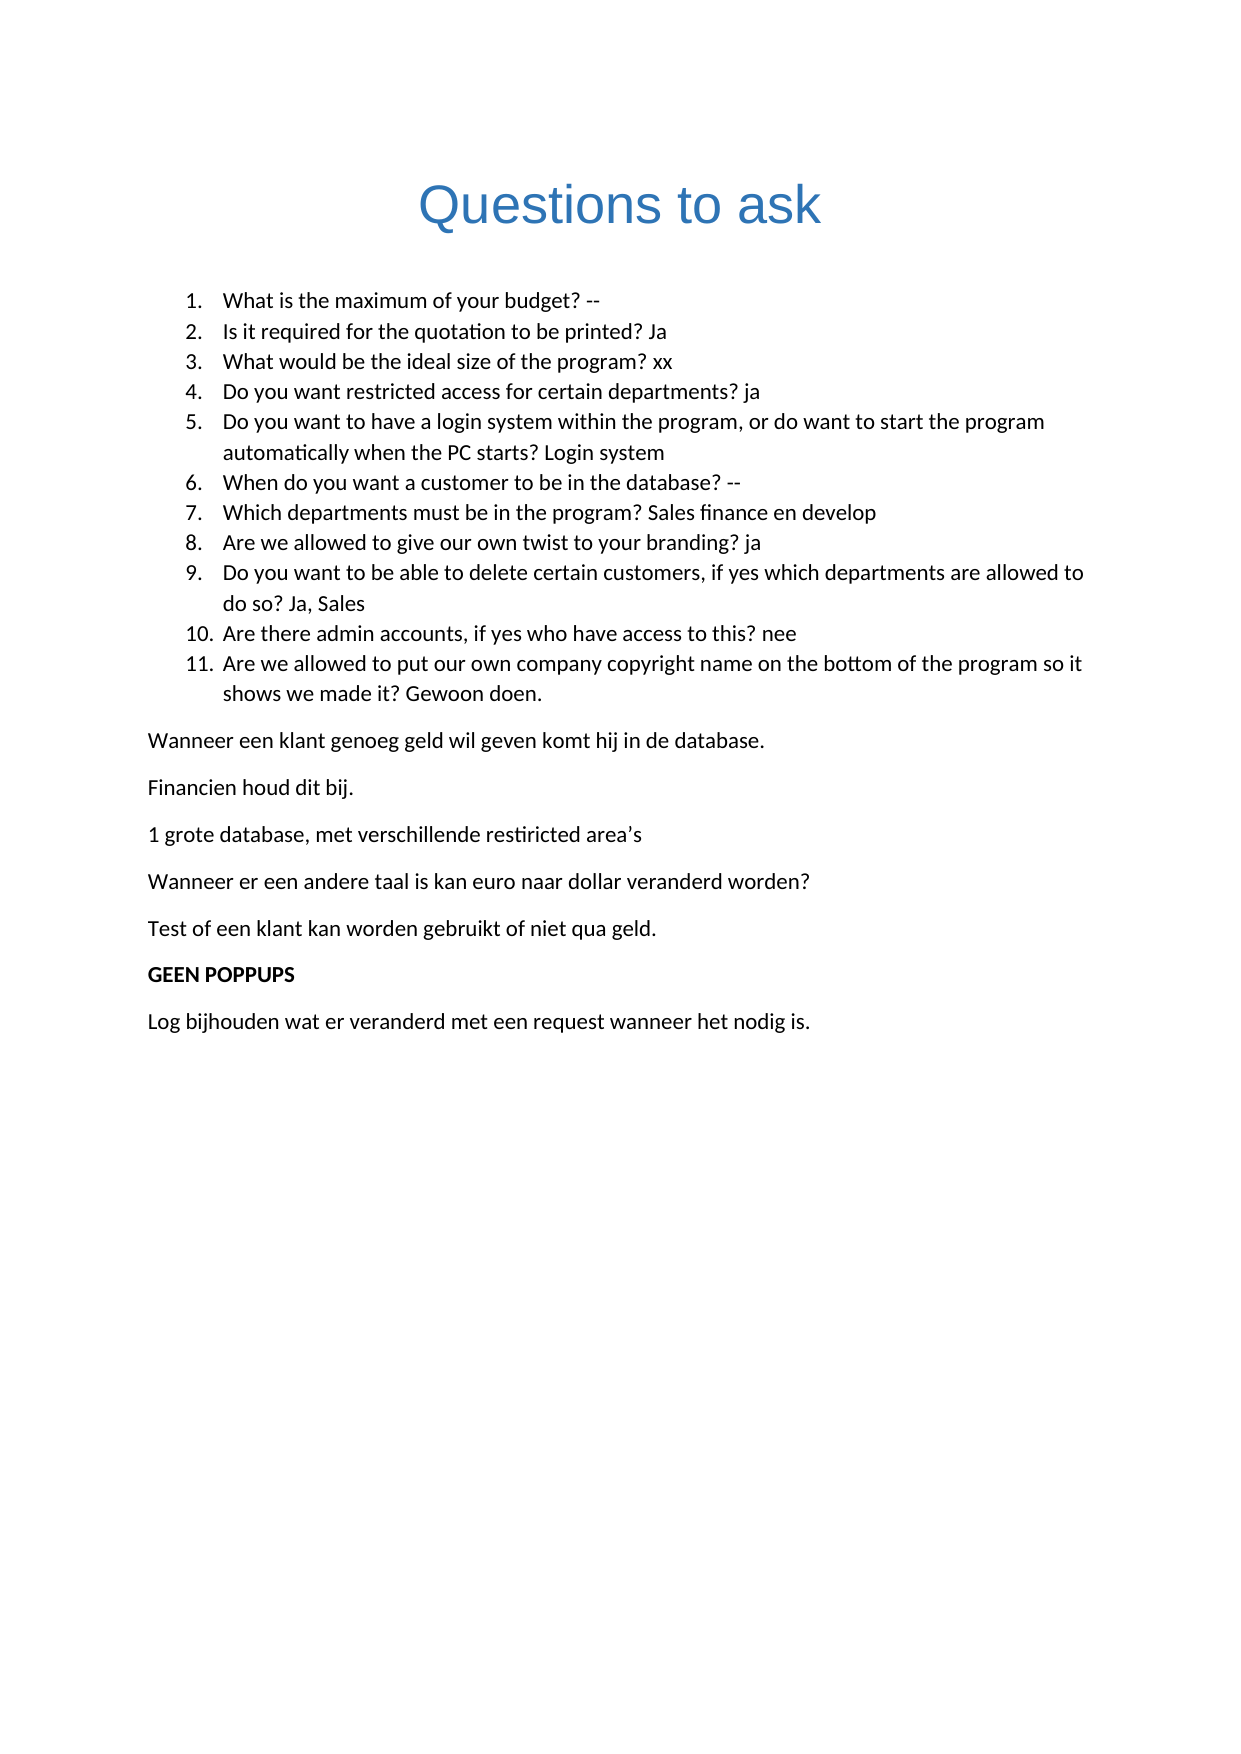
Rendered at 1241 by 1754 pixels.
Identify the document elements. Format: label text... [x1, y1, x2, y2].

text Test of een klant kan worden gebruikt of niet qua geld. [148, 914, 1093, 942]
text Log bijhouden wat er veranderd met een request wanneer het nodig is. [148, 1007, 1093, 1036]
text GEEN POPPUPS [148, 961, 1093, 989]
text Wanneer er een andere taal is kan euro naar dollar veranderd worden? [148, 867, 1093, 895]
list Are there admin accounts, if yes who have access to this? nee [185, 619, 1093, 647]
text Wanneer een klant genoeg geld wil geven komt hij in de database. [148, 726, 1093, 754]
subtitle Questions to ask [148, 173, 1093, 235]
list Do you want restricted access for certain departments? ja [185, 377, 1093, 405]
list Do you want to be able to delete certain customers, if yes which departments are allowed to do so? Ja, Sales [185, 558, 1093, 617]
text 1 grote database, met verschillende restiricted area’s [148, 820, 1093, 848]
list Which departments must be in the program? Sales finance en develop [185, 498, 1093, 526]
list Do you want to have a login system within the program, or do want to start the program automatically when the PC starts? Login system [185, 407, 1093, 466]
list What would be the ideal size of the program? xx [185, 347, 1093, 375]
text Financien houd dit bij. [148, 773, 1093, 801]
list Are we allowed to give our own twist to your branding? ja [185, 528, 1093, 556]
list Is it required for the quotation to be printed? Ja [185, 317, 1093, 345]
list Are we allowed to put our own company copyright name on the bottom of the program so it shows we made it? Gewoon doen. [185, 649, 1093, 707]
list What is the maximum of your budget? -- [185, 287, 1093, 315]
list When do you want a customer to be in the database? -- [185, 468, 1093, 496]
